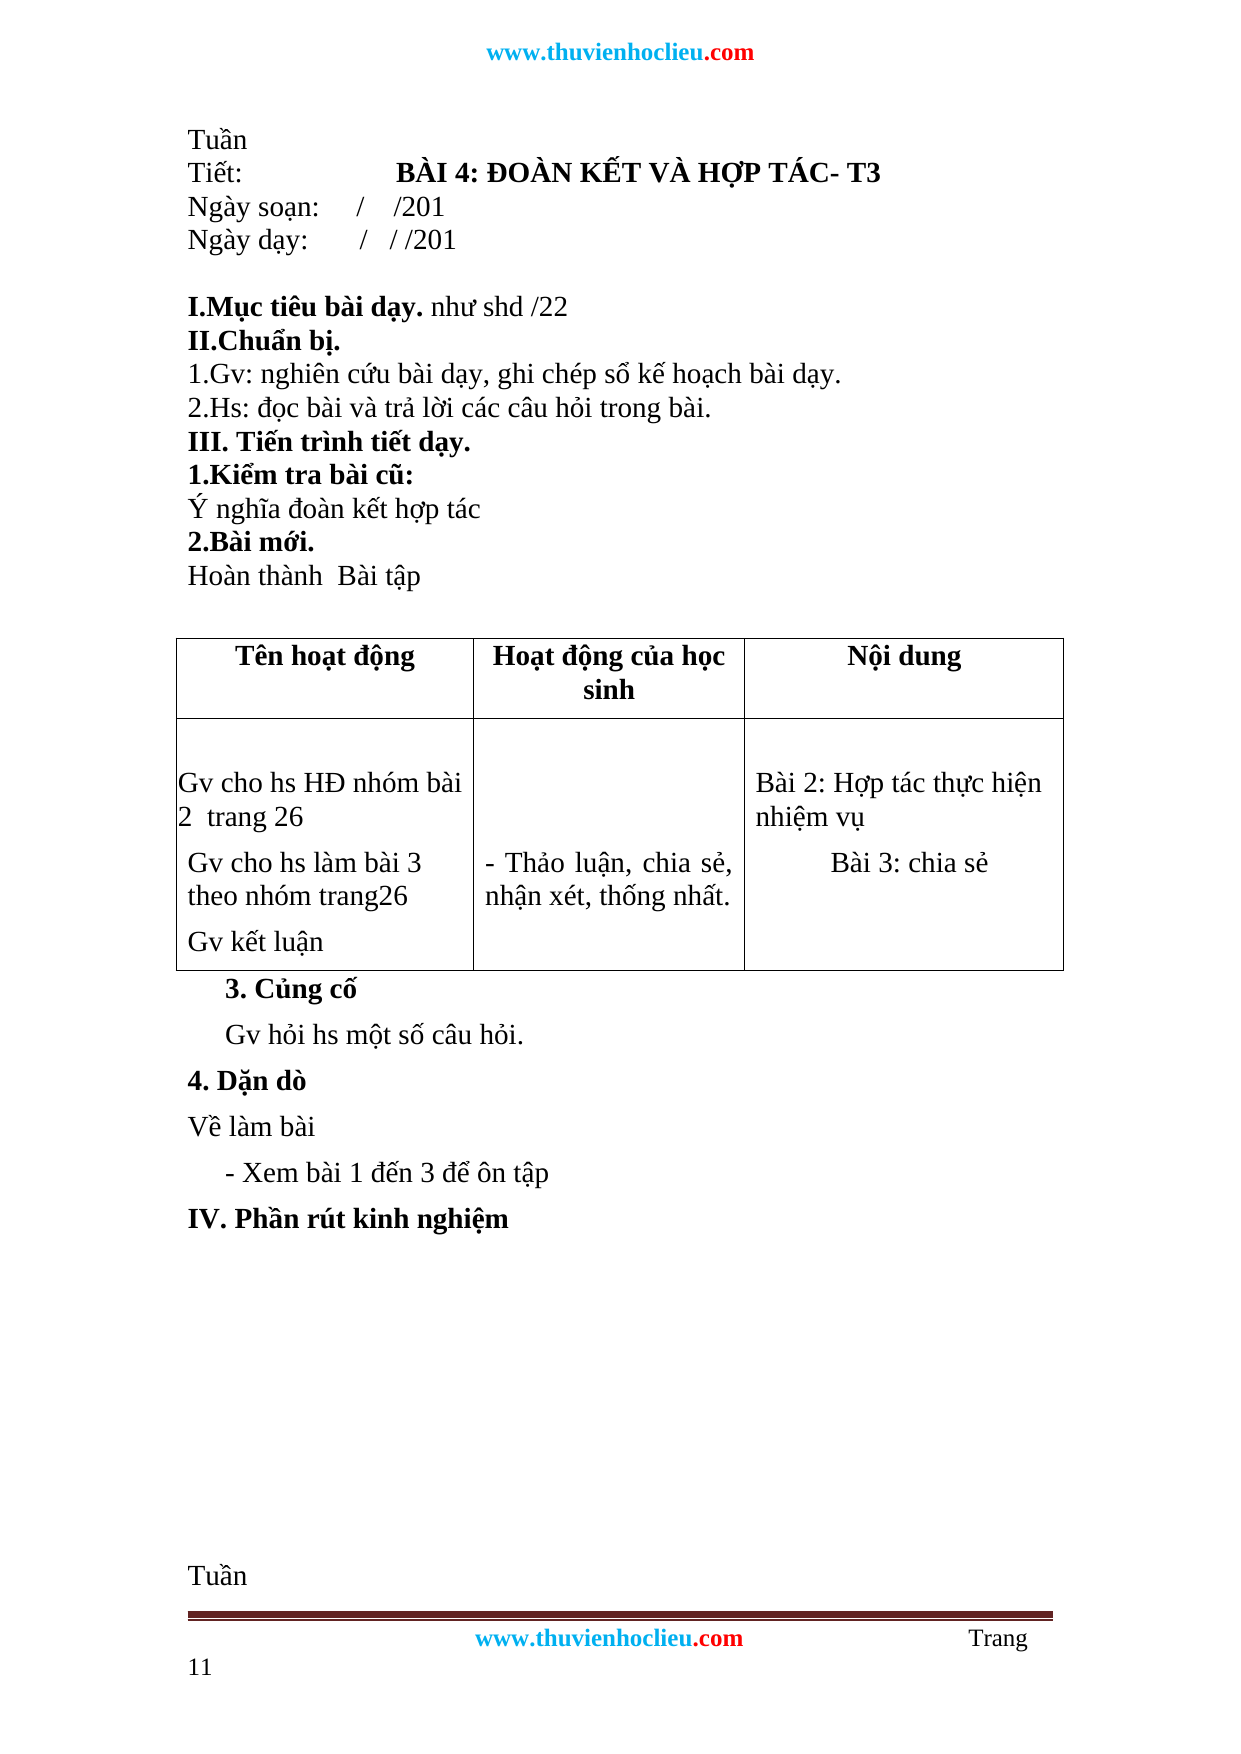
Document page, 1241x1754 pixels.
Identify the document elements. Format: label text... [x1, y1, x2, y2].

text Ngày dạy: / / /201 [187, 222, 1053, 256]
text Tuần [187, 122, 1053, 155]
text Ngày soạn: / /201 [187, 189, 1053, 222]
text Về làm bài [187, 1109, 1053, 1143]
text - Xem bài 1 đến 3 để ôn tập [225, 1156, 1053, 1189]
table_header Nội dung [745, 639, 1063, 718]
text 2.Hs: đọc bài và trả lời các câu hỏi trong bài. [187, 390, 1053, 424]
table_cell Gv cho hs HĐ nhóm bài 2 trang 26 Gv cho hs làm bài 3 theo nhóm trang26 Gv kết luận [177, 719, 473, 970]
text Tuần [187, 1558, 1053, 1592]
text Tiết: BÀI 4: ĐOÀN KẾT VÀ HỢP TÁC- T3 [187, 155, 1053, 189]
text Ý nghĩa đoàn kết hợp tác [187, 491, 1053, 524]
text 3. Củng cố [225, 971, 1053, 1005]
text II.Chuẩn bị. [187, 323, 1053, 357]
text Hoàn thành Bài tập [187, 558, 1053, 591]
text 2.Bài mới. [187, 524, 1053, 558]
text III. Tiến trình tiết dạy. [187, 424, 1053, 457]
text 4. Dặn dò [187, 1063, 1053, 1097]
text 1.Kiểm tra bài cũ: [187, 457, 1053, 491]
text Gv hỏi hs một số câu hỏi. [225, 1017, 1053, 1051]
text IV. Phần rút kinh nghiệm [187, 1202, 1053, 1235]
text I.Mục tiêu bài dạy. như shd /22 [187, 289, 1053, 323]
table_header Hoạt động của học sinh [474, 639, 744, 718]
text 1.Gv: nghiên cứu bài dạy, ghi chép sổ kế hoạch bài dạy. [187, 357, 1053, 390]
table_cell Bài 2: Hợp tác thực hiện nhiệm vụ Bài 3: chia sẻ [745, 719, 1063, 970]
table_header Tên hoạt động [177, 639, 473, 718]
table_cell - Thảo luận, chia sẻ, nhận xét, thống nhất. [474, 719, 744, 970]
